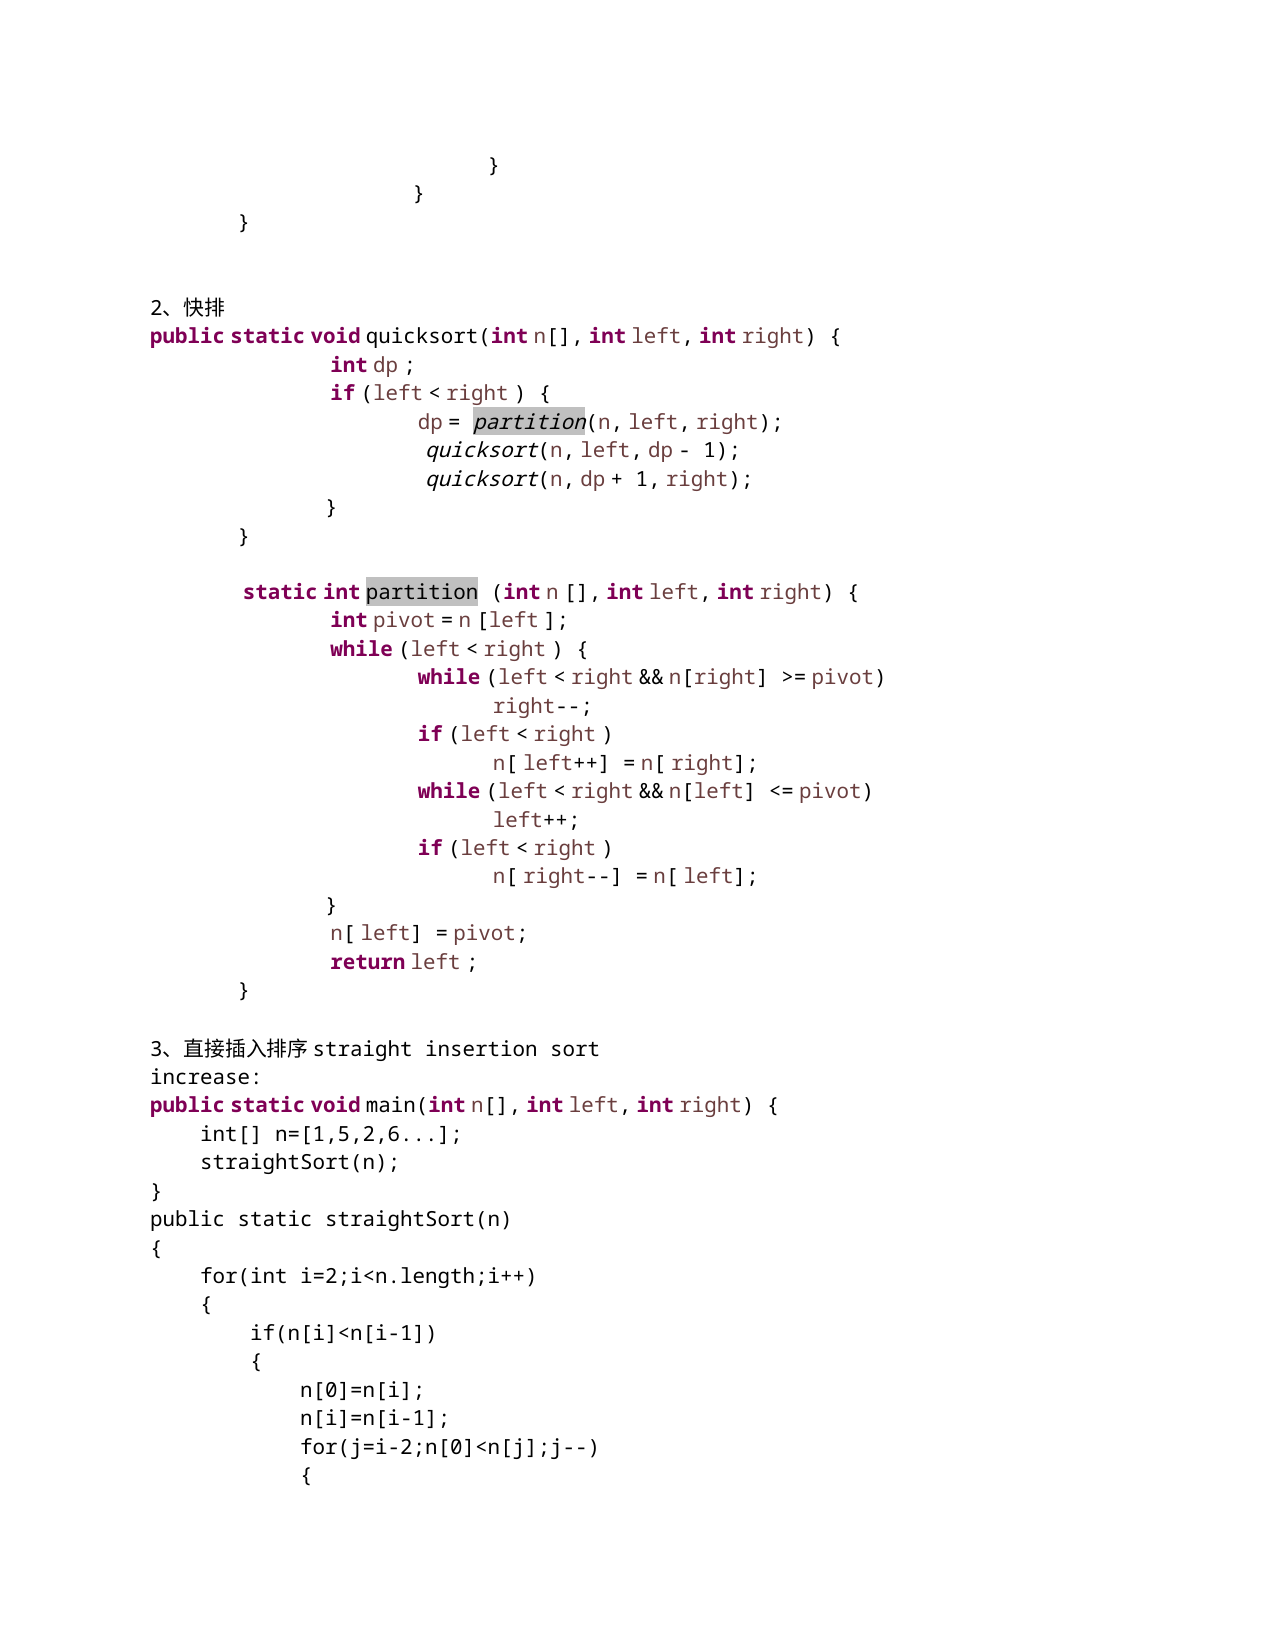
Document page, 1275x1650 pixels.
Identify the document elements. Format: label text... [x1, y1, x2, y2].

text } [150, 150, 1125, 178]
text } [150, 890, 1125, 918]
text static int partition (int n [], int left, int right) { [150, 577, 366, 606]
text static int partition (int n [], int left, int right) { [478, 577, 1125, 606]
text while (left < right ) { [150, 634, 1125, 662]
text } [150, 1176, 1125, 1204]
text while (left < right && n[right] >= pivot) [150, 662, 1125, 691]
text { [150, 1460, 1125, 1489]
text quicksort(n, left, dp - 1); [150, 435, 1125, 464]
text } [150, 521, 1125, 549]
text public static void quicksort(int n[], int left, int right) { [150, 322, 1125, 350]
text if (left < right ) { [150, 378, 1125, 407]
text int pivot = n [left ]; [150, 606, 1125, 634]
text int[] n=[1,5,2,6...]; [150, 1119, 1125, 1147]
text for(j=i-2;n[0]<n[j];j--) [150, 1432, 1125, 1460]
text straightSort(n); [150, 1147, 1125, 1176]
text for(int i=2;i<n.length;i++) [150, 1261, 1125, 1289]
text left++; [150, 805, 1125, 833]
text n[ left++] = n[ right]; [150, 748, 1125, 776]
text n[0]=n[i]; [150, 1375, 1125, 1403]
text 2、快排 [150, 291, 1125, 322]
text int dp ; [150, 350, 1125, 378]
text } [150, 178, 1125, 207]
text right--; [150, 691, 1125, 719]
text if (left < right ) [150, 719, 1125, 748]
text dp = partition(n, left, right); [150, 407, 473, 435]
text if (left < right ) [150, 833, 1125, 862]
text public static straightSort(n) [150, 1204, 1125, 1233]
text { [150, 1233, 1125, 1261]
text dp = partition(n, left, right); [585, 407, 1125, 435]
text return left ; [150, 947, 1125, 975]
text quicksort(n, dp + 1, right); [150, 464, 1125, 492]
text } [150, 207, 1125, 235]
text n[ left] = pivot; [150, 918, 1125, 947]
text } [150, 492, 1125, 521]
text if(n[i]<n[i-1]) [150, 1318, 1125, 1346]
text { [150, 1346, 1125, 1375]
text n[i]=n[i-1]; [150, 1403, 1125, 1432]
text while (left < right && n[left] <= pivot) [150, 776, 1125, 805]
text public static void main(int n[], int left, int right) { [150, 1091, 1125, 1119]
text increase: [150, 1062, 1125, 1091]
text { [150, 1289, 1125, 1318]
text n[ right--] = n[ left]; [150, 862, 1125, 890]
text 3、直接插入排序straight insertion sort [150, 1032, 1125, 1062]
text } [150, 975, 1125, 1004]
